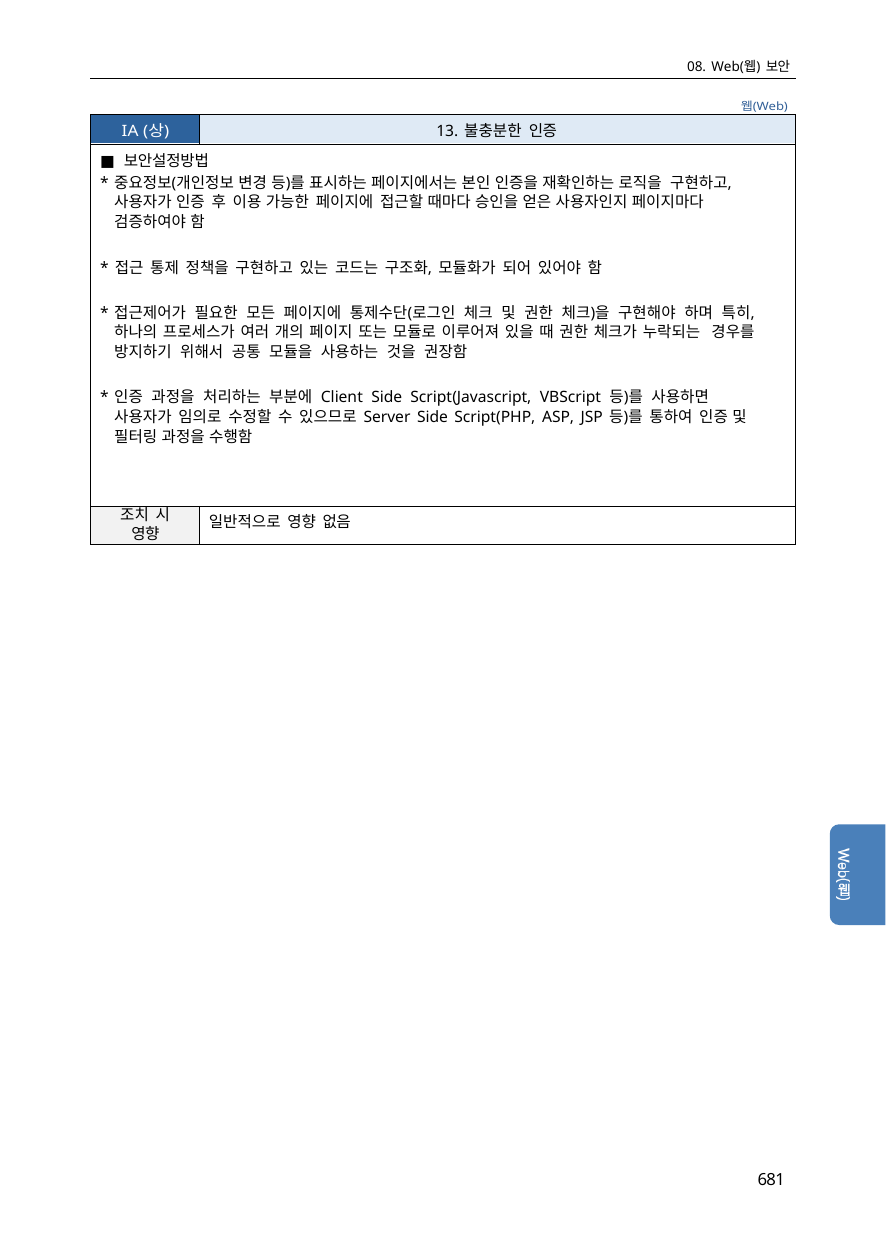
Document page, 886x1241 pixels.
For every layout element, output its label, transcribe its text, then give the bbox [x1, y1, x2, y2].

table_cell 보안설정방법 중요정보(개인정보 변경 등)를 표시하는 페이지에서는 본인 인증을 재확인하는 로직을 구현하고, 사용자가 인증 후 이용 가능한 페이지에 접근할 때마다 승인을 얻은 사용자인지 페이지마다 검증하여야 함 접근 통제 정책을 구현하고 있는 코드는 구조화, 모듈화가 되어 있어야 함 접근제어가 필요한 모든 페이지에 통제수단(로그인 체크 및 권한 체크)을 구현해야 하며 특히, 하나의 프로세스가 여러 개의 페이지 또는 모듈로 이루어져 있을 때 권한 체크가 누락되는 경우를 방지하기 위해서 공통 모듈을 사용하는 것을 권장함 인증 과정을 처리하는 부분에 Client Side Script(Javascript, VBScript 등)를 사용하면 사용자가 임의로 수정할 수 있으므로 Server Side Script(PHP, ASP, JSP 등)를 통하여 인증 및 필터링 과정을 수행함 [91, 145, 795, 506]
table_header IA (상) [91, 115, 199, 143]
table_header 13. 불충분한 인증 [200, 115, 795, 143]
text 웹(Web) [44, 97, 787, 114]
table_cell 일반적으로 영향 없음 [200, 507, 795, 544]
table_cell 조치 시 영향 [91, 507, 199, 544]
picture [836, 848, 850, 900]
